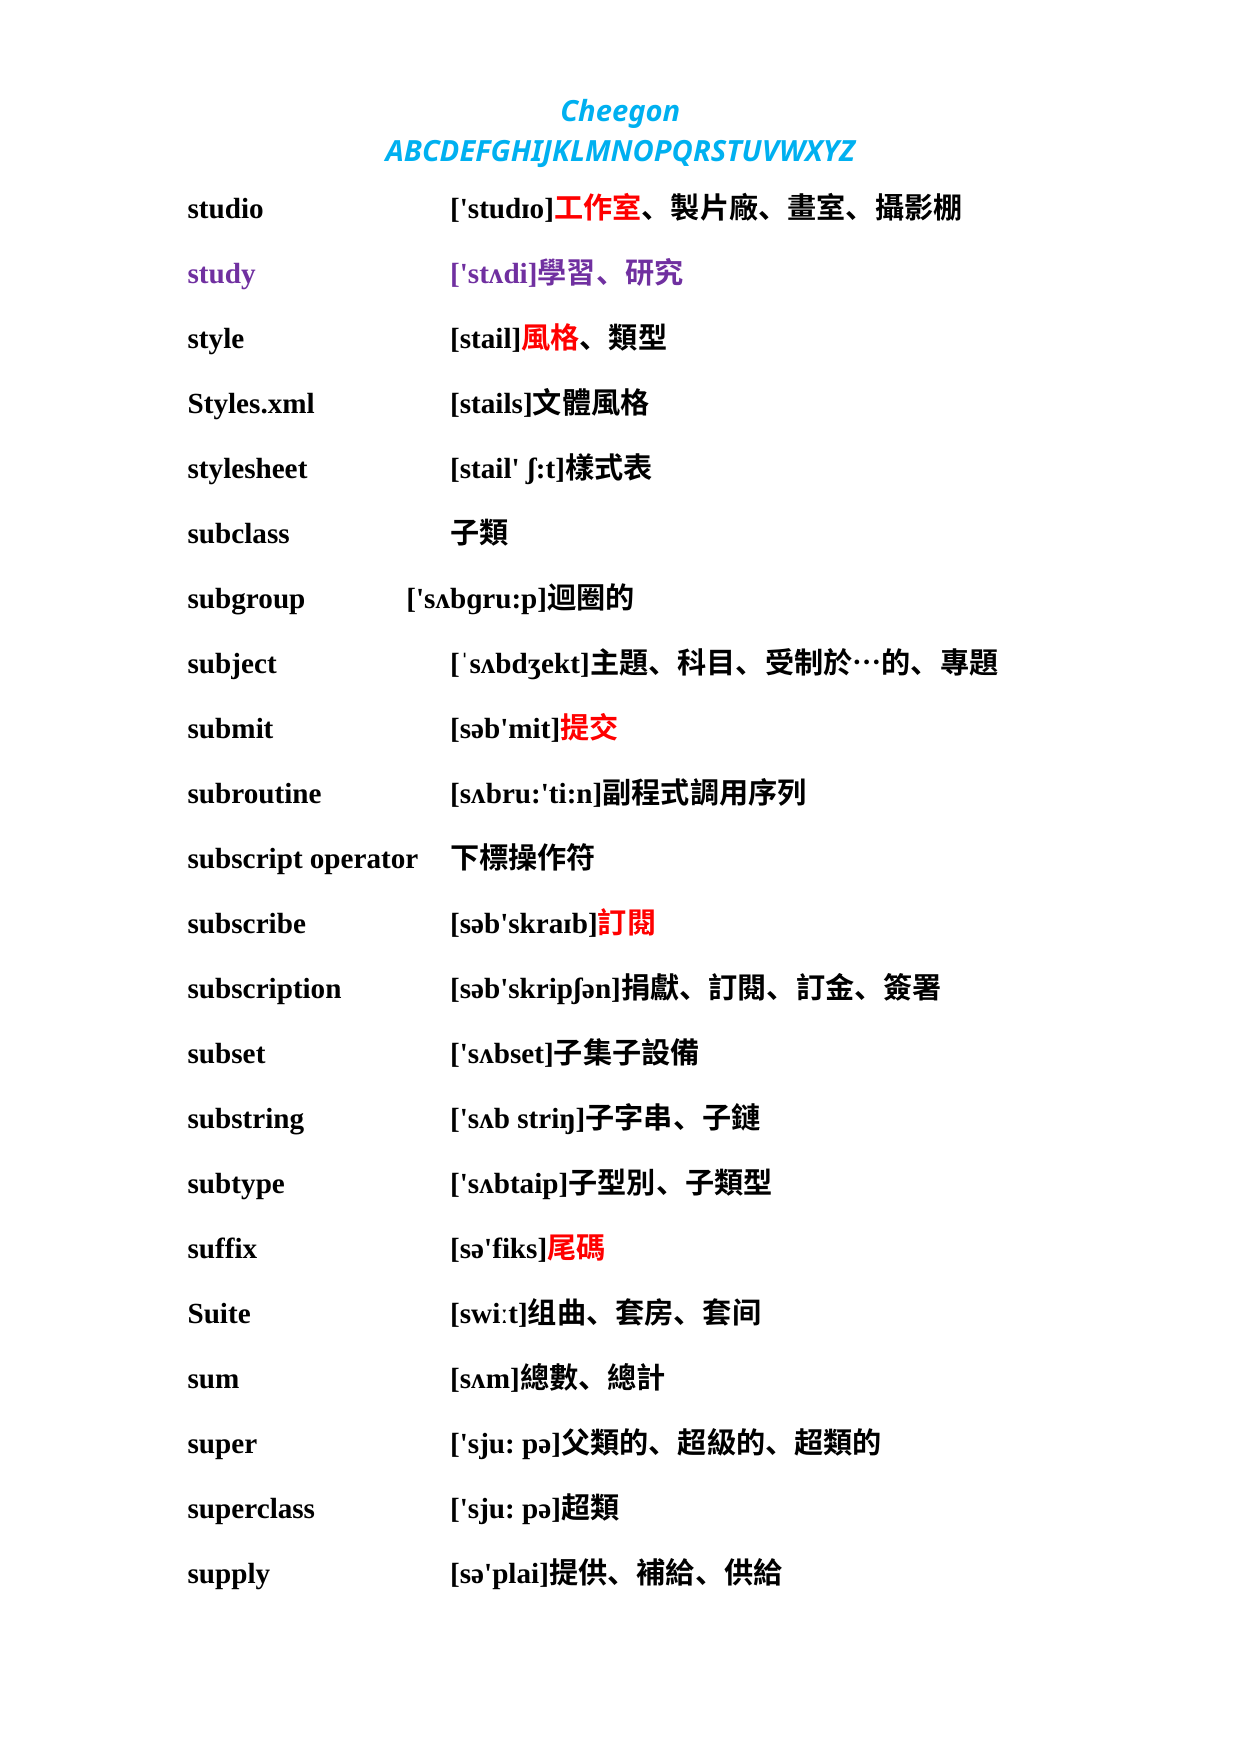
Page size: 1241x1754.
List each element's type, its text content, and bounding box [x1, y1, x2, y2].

text supply [sə'plai]提供、補給、供給 [187, 1538, 1053, 1603]
text subset ['sʌbset]子集子設備 [187, 1018, 1053, 1083]
text Suite [swiːt]组曲、套房、套间 [187, 1278, 1053, 1343]
text submit [səb'mit]提交 [187, 693, 1053, 758]
text subscription [səb'skripʃən]捐獻、訂閱、訂金、簽署 [187, 953, 1053, 1018]
text subroutine [sʌbru:'ti:n]副程式調用序列 [187, 758, 1053, 823]
text studio ['studɪo]工作室、製片廠、畫室、攝影棚 [187, 173, 1053, 238]
text subtype ['sʌbtaip]子型別、子類型 [187, 1148, 1053, 1213]
text subgroup ['sʌbɡru:p]迴圈的 [187, 563, 1053, 628]
text suffix [sə'fiks]尾碼 [187, 1213, 1053, 1278]
text style [stail]風格、類型 [187, 303, 1053, 368]
text stylesheet [stail' ʃ:t]樣式表 [187, 433, 1053, 498]
text study ['stʌdi]學習、研究 [187, 238, 1053, 303]
text subscribe [səb'skraɪb]訂閱 [187, 888, 1053, 953]
text super ['sju: pə]父類的、超級的、超類的 [187, 1408, 1053, 1473]
text substring ['sʌb striŋ]子字串、子鏈 [187, 1083, 1053, 1148]
text subject [ˈsʌbdʒekt]主題、科目、受制於…的、專題 [187, 628, 1053, 693]
text subscript operator 下標操作符 [187, 823, 1053, 888]
text Styles.xml [stails]文體風格 [187, 368, 1053, 433]
text subclass 子類 [187, 498, 1053, 563]
text sum [sʌm]總數、總計 [187, 1343, 1053, 1408]
text superclass ['sju: pə]超類 [187, 1473, 1053, 1538]
